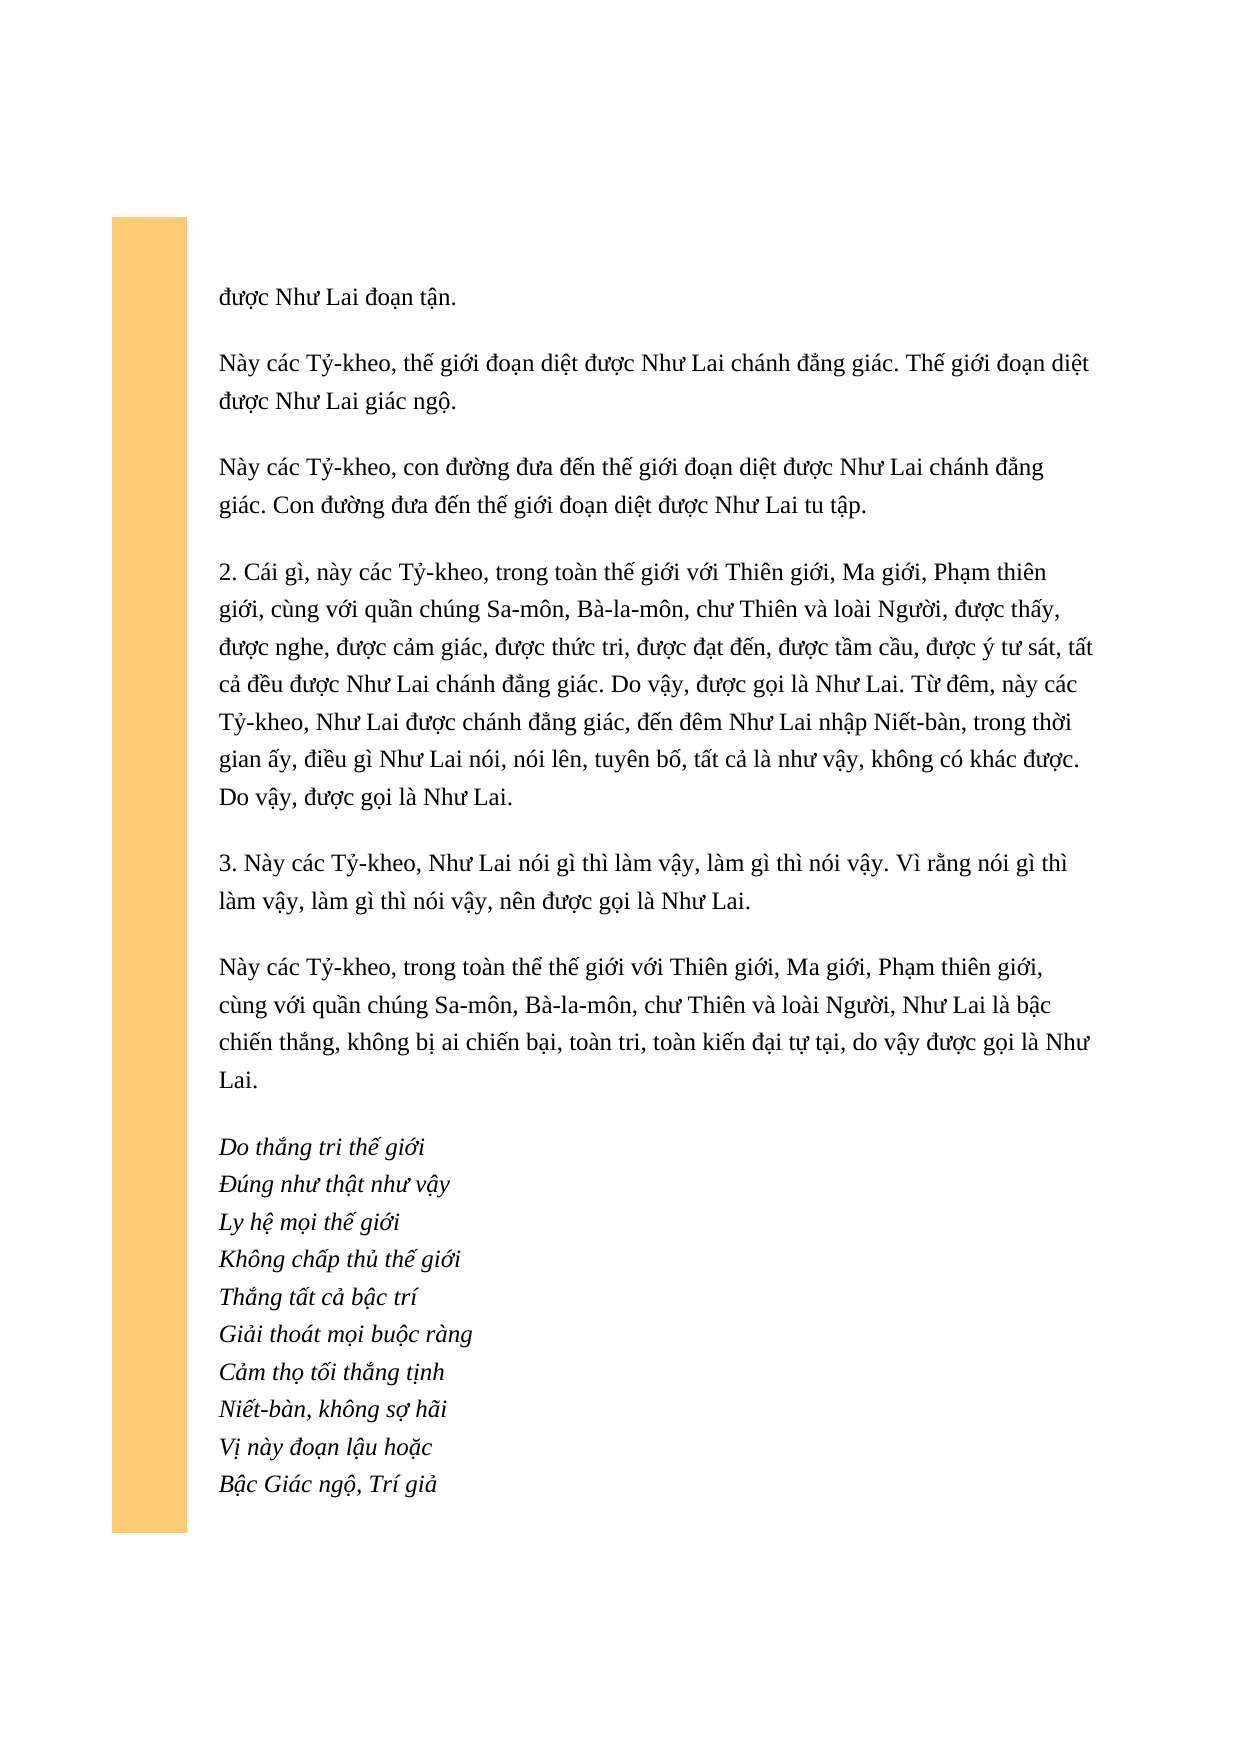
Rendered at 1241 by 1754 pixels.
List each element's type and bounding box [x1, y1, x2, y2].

table_header [187, 217, 1128, 1533]
table_header [112, 217, 187, 1533]
